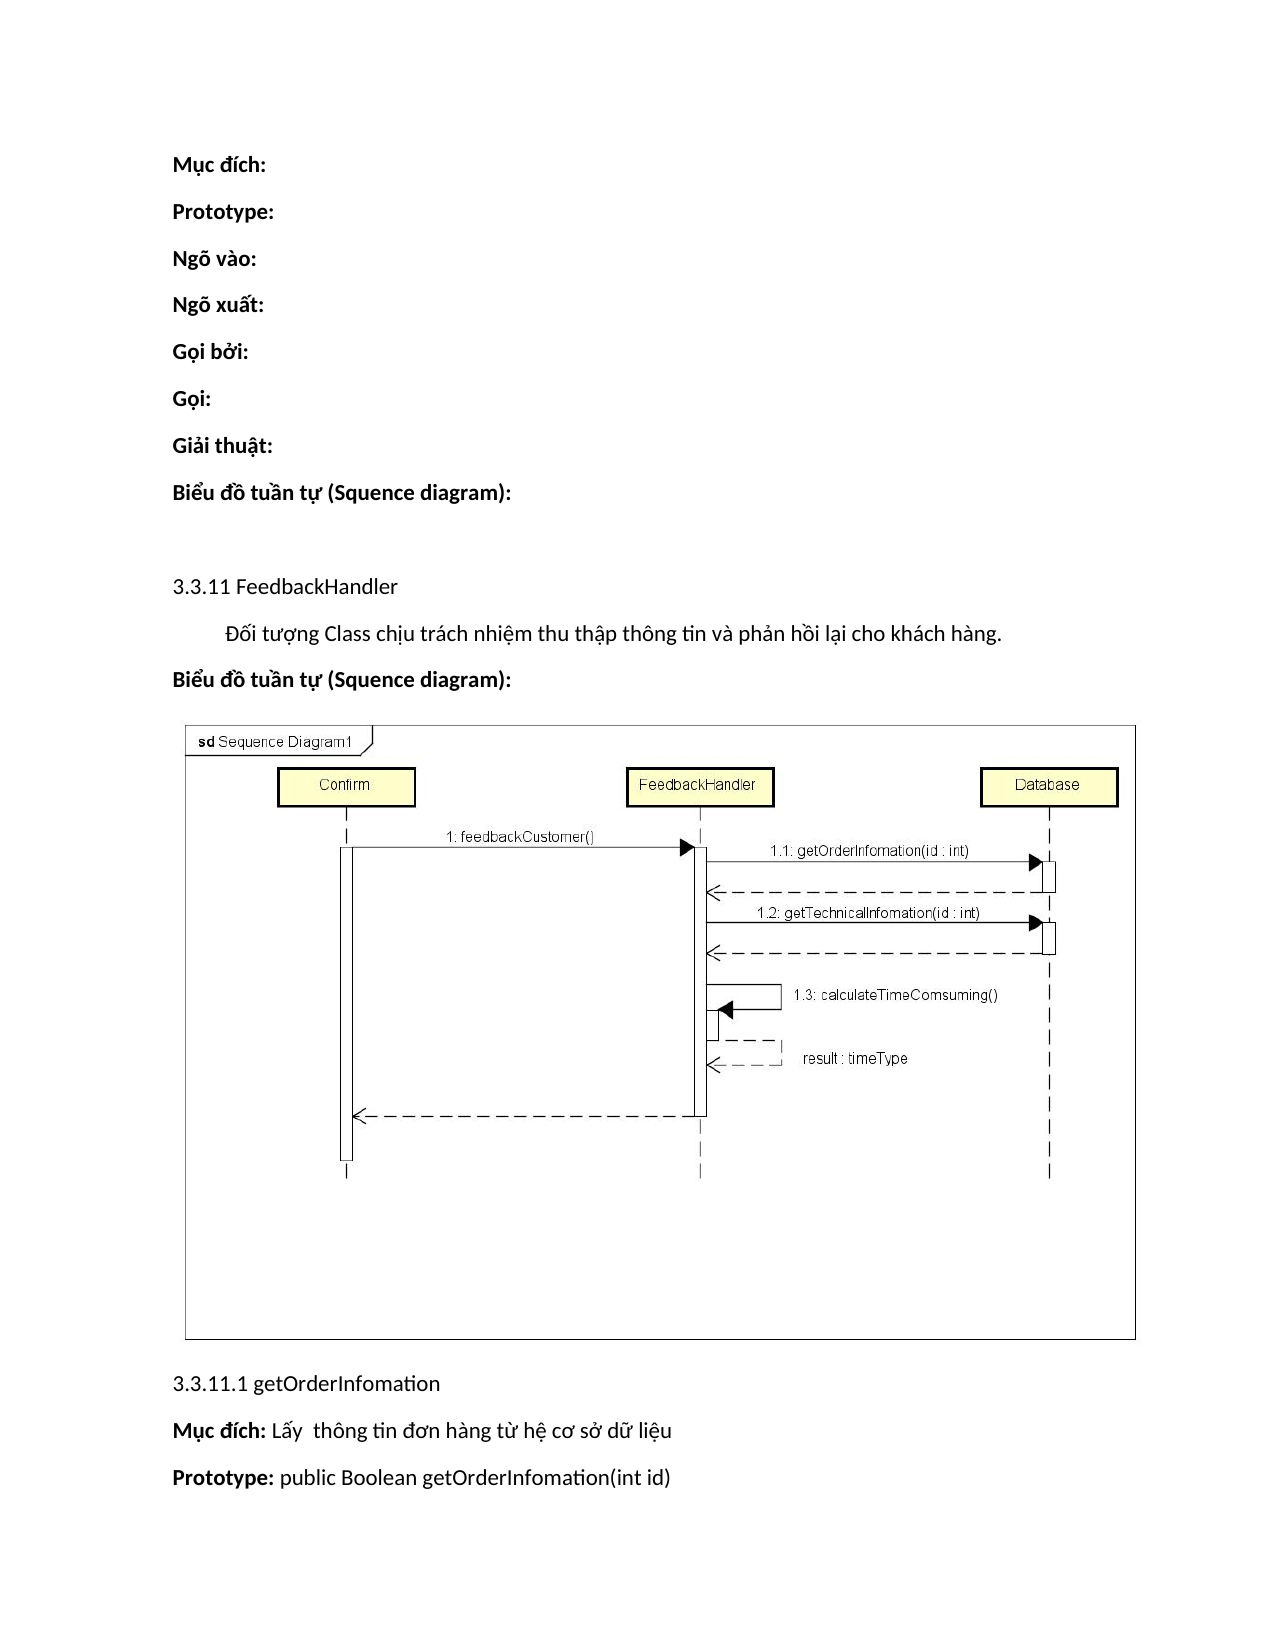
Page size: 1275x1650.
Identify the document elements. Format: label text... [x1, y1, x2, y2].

text Prototype: [150, 197, 1125, 225]
text Mục đích: [150, 150, 1125, 178]
text Mục đích: Lấy thông tin đơn hàng từ hệ cơ sở dữ liệu [150, 1416, 1125, 1444]
text Biểu đồ tuần tự (Squence diagram): [150, 666, 1125, 694]
text 3.3.11 FeedbackHandler [150, 572, 1125, 600]
text Ngõ vào: [150, 244, 1125, 272]
text 3.3.11.1 getOrderInfomation [150, 1369, 1125, 1398]
text Gọi: [150, 384, 1125, 412]
text Gọi bởi: [150, 337, 1125, 366]
picture [172, 712, 1148, 1351]
text Prototype: public Boolean getOrderInfomation(int id) [150, 1463, 1125, 1491]
text Giải thuật: [150, 431, 1125, 459]
text Đối tượng Class chịu trách nhiệm thu thập thông tin và phản hồi lại cho khách hàng. [150, 619, 1125, 647]
text Ngõ xuất: [150, 291, 1125, 319]
text Biểu đồ tuần tự (Squence diagram): [150, 478, 1125, 506]
